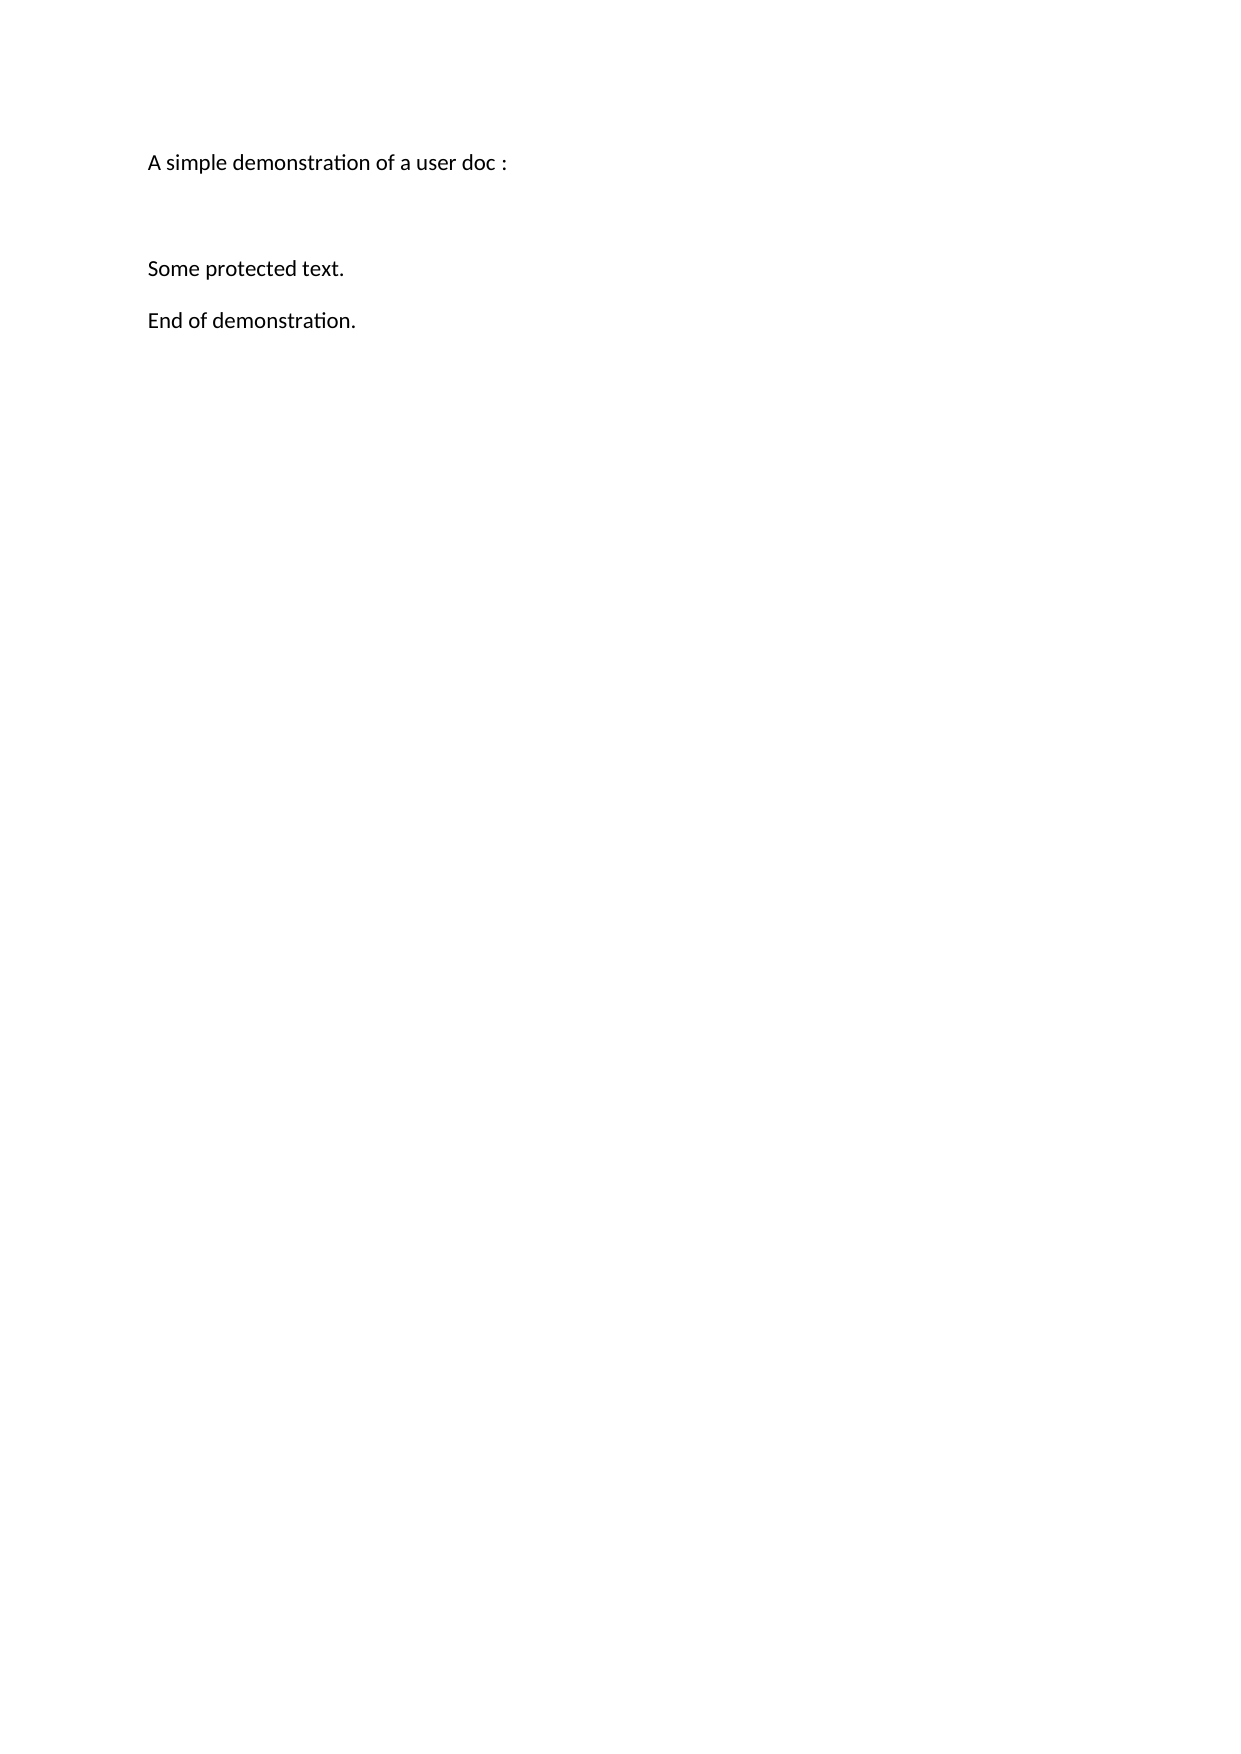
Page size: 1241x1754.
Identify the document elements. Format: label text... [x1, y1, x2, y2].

text Some protected text. [148, 254, 1093, 282]
text A simple demonstration of a user doc : [148, 148, 1093, 176]
text End of demonstration. [148, 307, 1093, 335]
